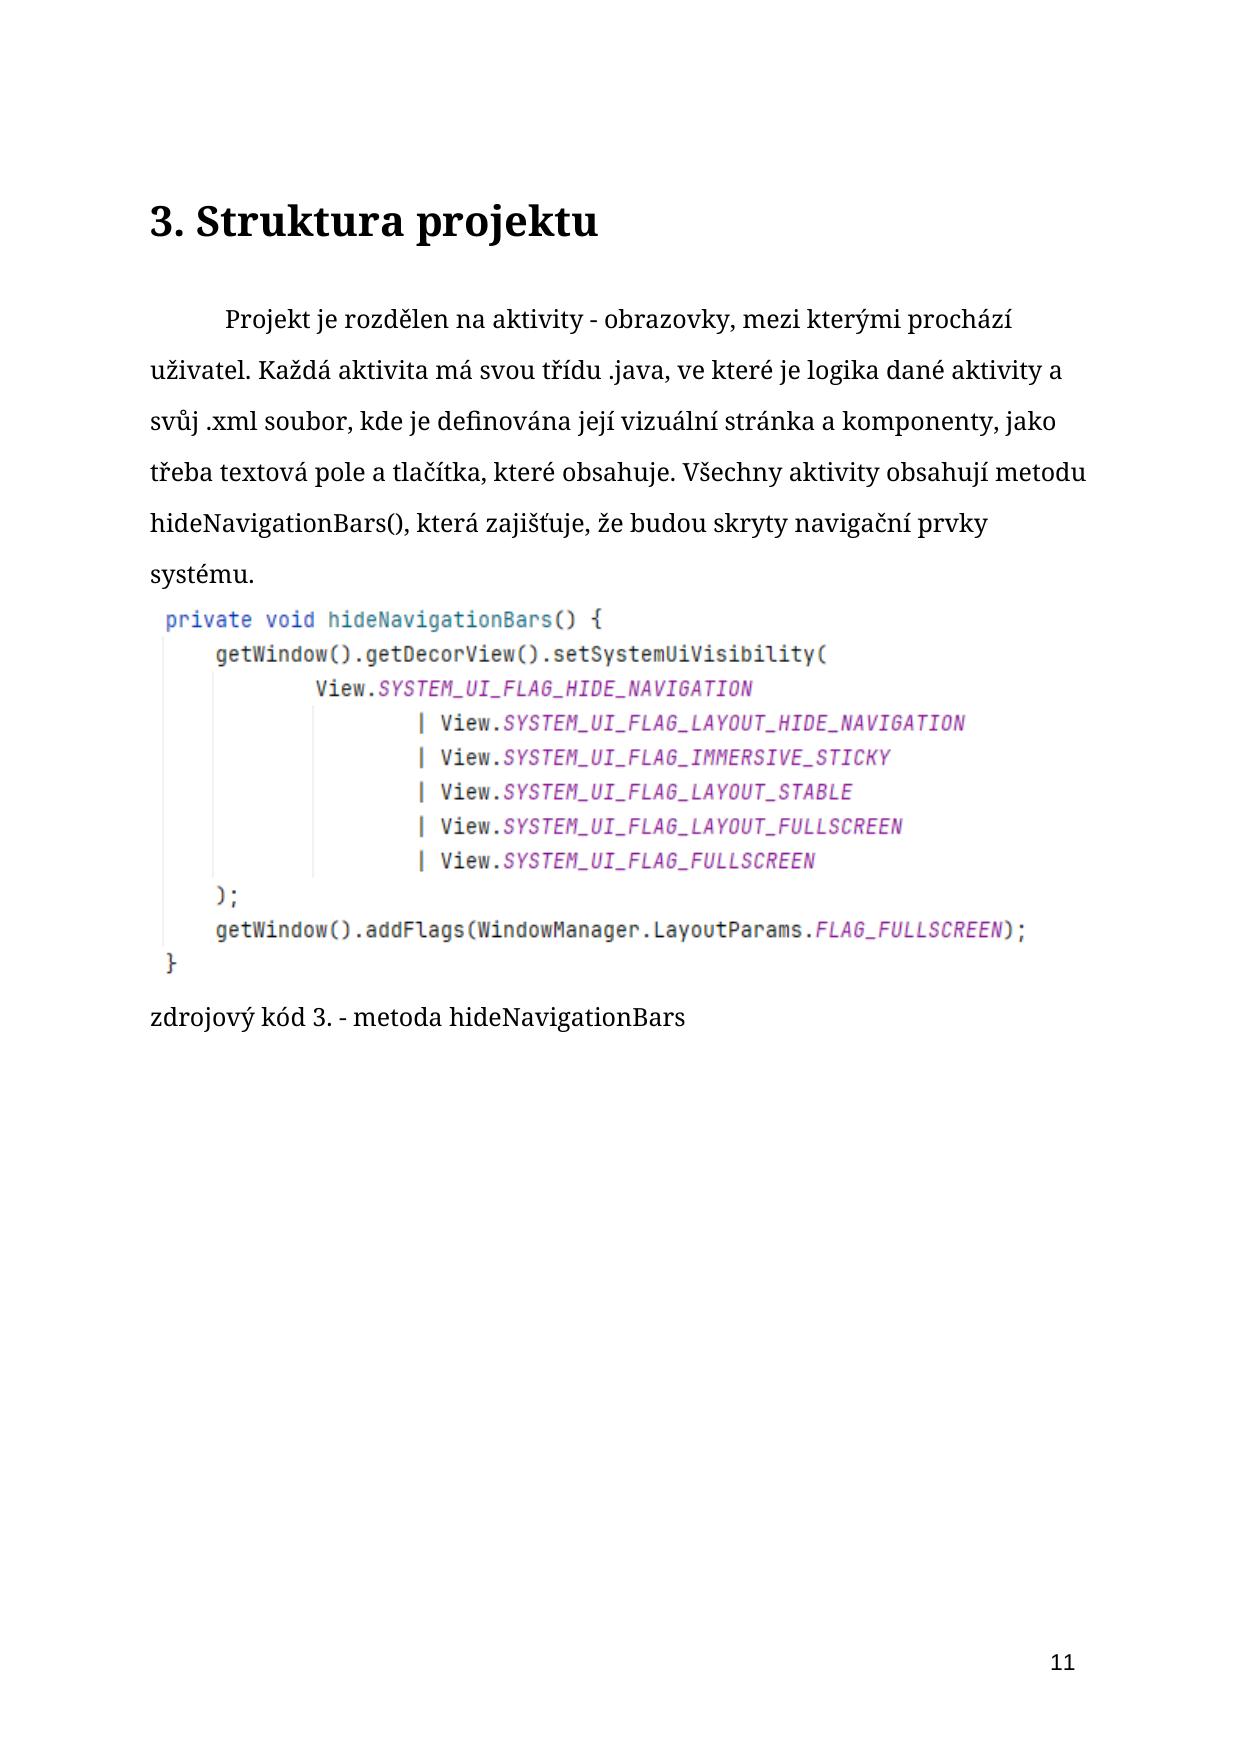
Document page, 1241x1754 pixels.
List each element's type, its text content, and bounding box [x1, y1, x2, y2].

subtitle 3. Struktura projektu [150, 192, 1090, 248]
picture [150, 604, 1036, 983]
